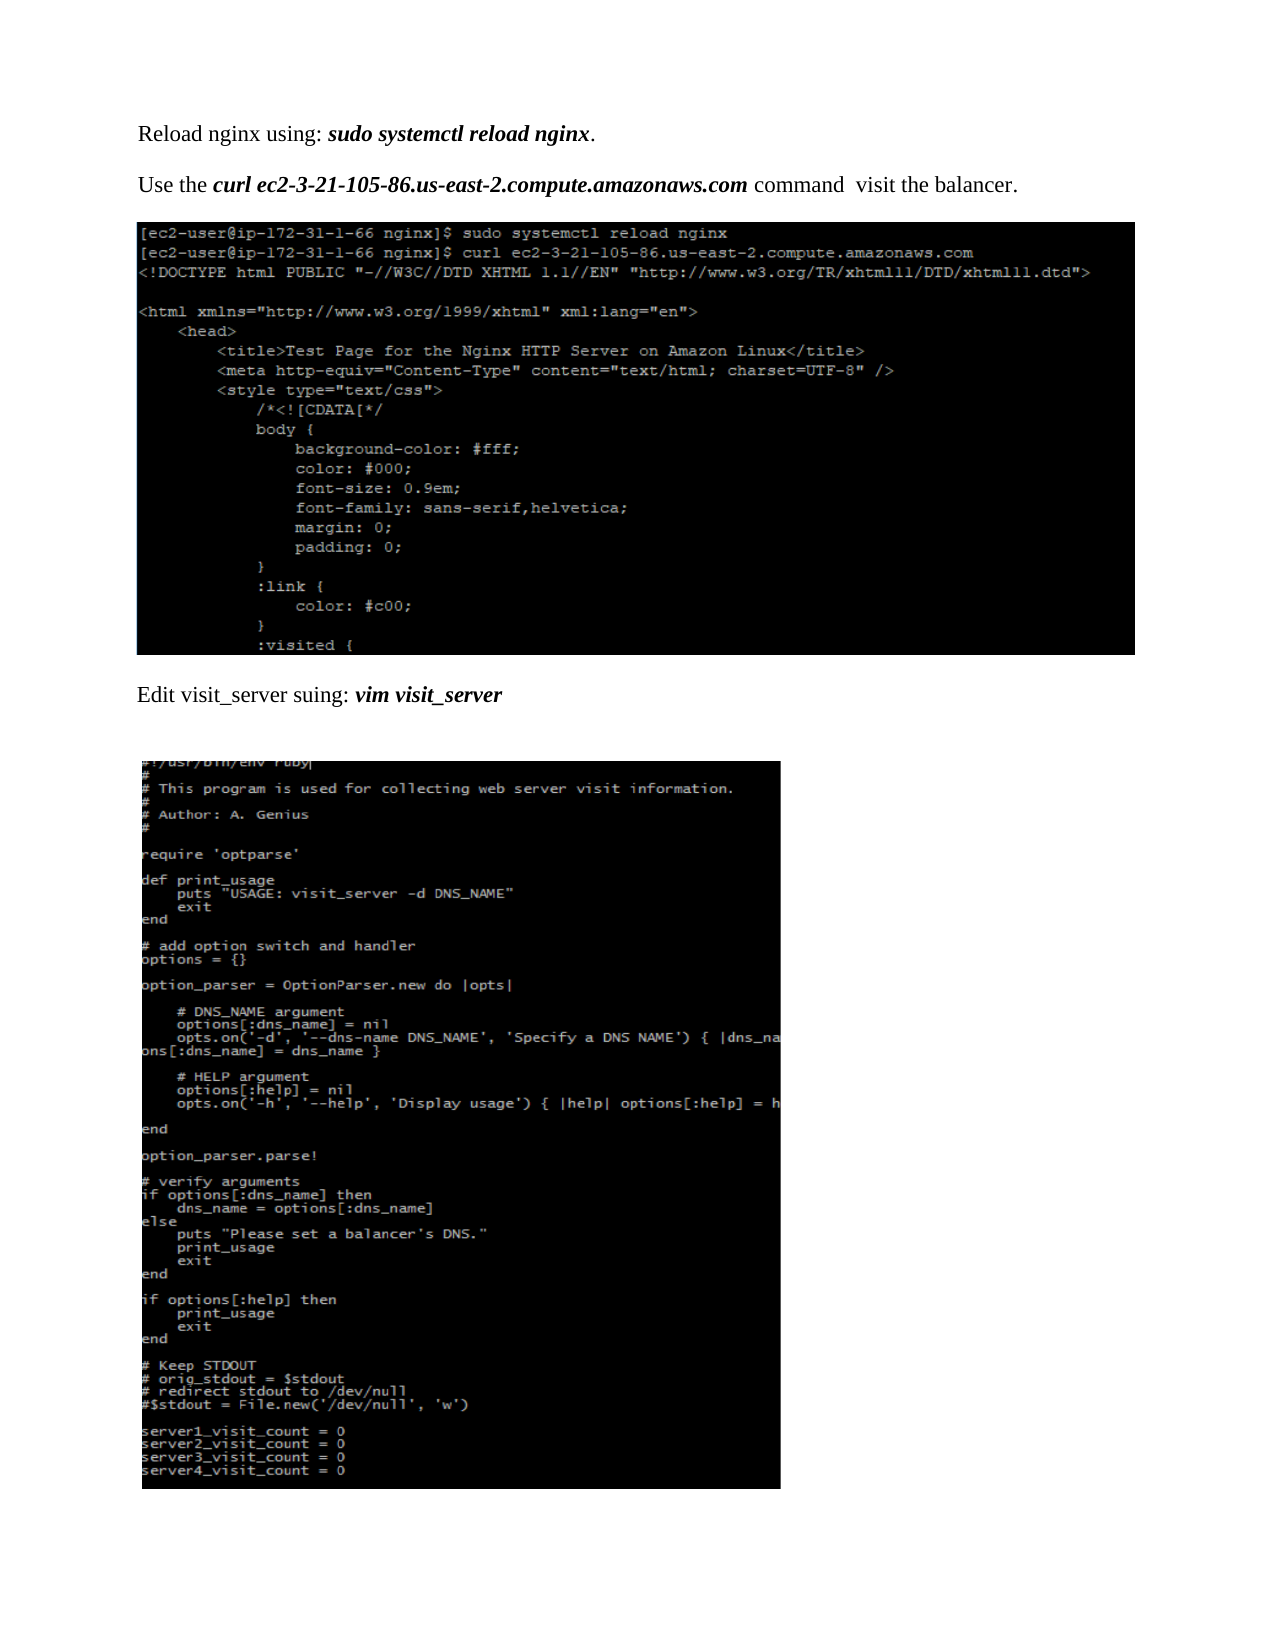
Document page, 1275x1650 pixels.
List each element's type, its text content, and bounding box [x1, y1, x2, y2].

picture [136, 222, 1135, 655]
picture [142, 761, 781, 1489]
text Use the curl ec2-3-21-105-86.us-east-2.compute.amazonaws.com command visit the balancer. [138, 172, 1137, 198]
text Reload nginx using: sudo systemctl reload nginx. [138, 121, 1137, 147]
text Edit visit_server suing: vim visit_server [137, 681, 1137, 707]
